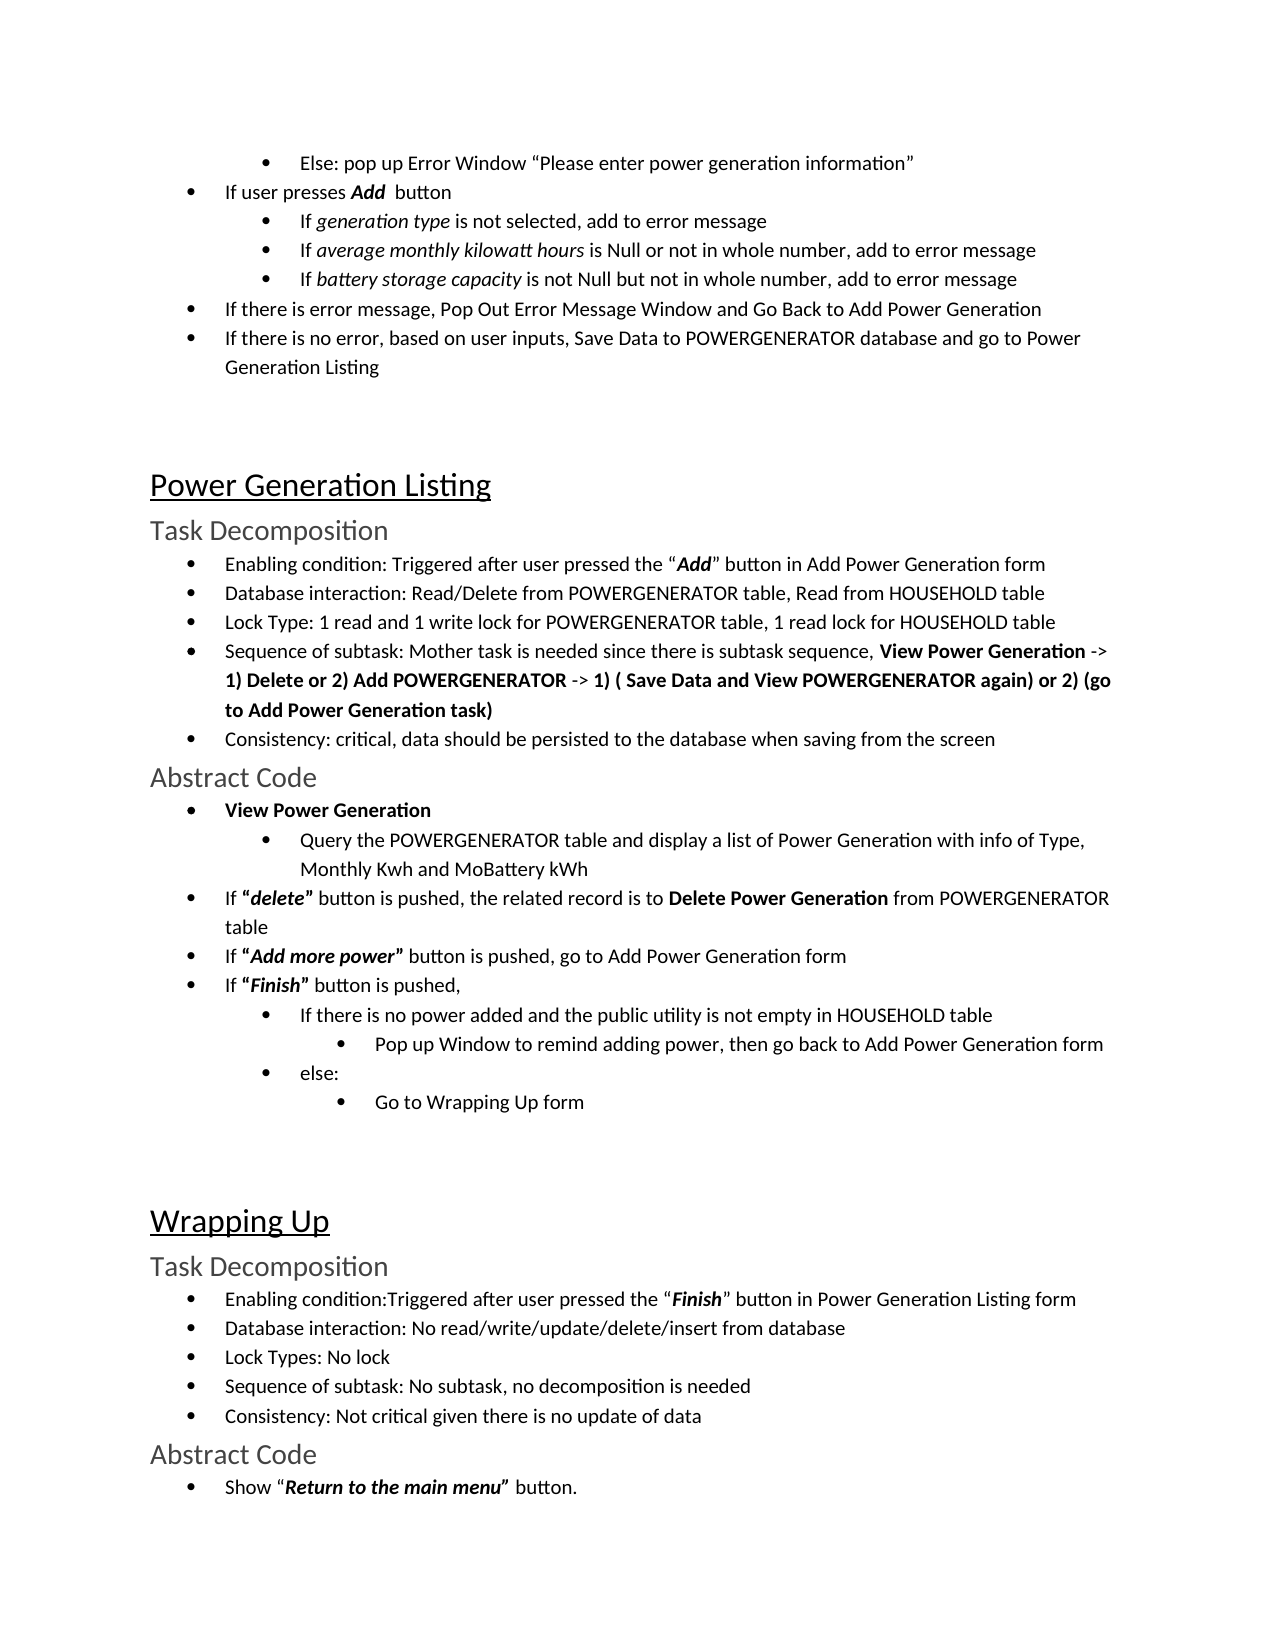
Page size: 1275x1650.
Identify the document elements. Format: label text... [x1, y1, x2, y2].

subtitle Power Generation Listing [150, 464, 1125, 505]
subtitle Abstract Code [150, 759, 1125, 795]
list Database interaction: Read/Delete from POWERGENERATOR table, Read from HOUSEHOLD table [187, 580, 1125, 606]
list View Power Generation [187, 798, 1125, 823]
list If there is error message, Pop Out Error Message Window and Go Back to Add Power Generation [187, 296, 1125, 321]
list Sequence of subtask: No subtask, no decomposition is needed [187, 1374, 1125, 1399]
list If “Add more power” button is pushed, go to Add Power Generation form [187, 943, 1125, 969]
list Show “Return to the main menu” button. [187, 1474, 1125, 1500]
list If generation type is not selected, add to error message [262, 208, 1125, 234]
list If “Finish” button is pushed, [187, 973, 1125, 998]
list Consistency: Not critical given there is no update of data [187, 1403, 1125, 1428]
list else: [262, 1060, 1125, 1086]
list Query the POWERGENERATOR table and display a list of Power Generation with info of Type, Monthly Kwh and MoBattery kWh [262, 827, 1125, 881]
list Lock Type: 1 read and 1 write lock for POWERGENERATOR table, 1 read lock for HOUSEHOLD table [187, 609, 1125, 635]
list Lock Types: No lock [187, 1344, 1125, 1370]
list Enabling condition: Triggered after user pressed the “Add” button in Add Power Generation form [187, 551, 1125, 576]
subtitle Task Decomposition [150, 1248, 1125, 1283]
list If user presses Add button [187, 179, 1125, 204]
list Pop up Window to remind adding power, then go back to Add Power Generation form [337, 1031, 1125, 1056]
list Database interaction: No read/write/update/delete/insert from database [187, 1315, 1125, 1341]
list Go to Wrapping Up form [337, 1089, 1125, 1115]
list If battery storage capacity is not Null but not in whole number, add to error message [262, 267, 1125, 292]
list Else: pop up Error Window “Please enter power generation information” [262, 150, 1125, 175]
list If average monthly kilowatt hours is Null or not in whole number, add to error message [262, 237, 1125, 263]
list Sequence of subtask: Mother task is needed since there is subtask sequence, View Power Generation -> 1) Delete or 2) Add POWERGENERATOR -> 1) ( Save Data and View POWERGENERATOR again) or 2) (go to Add Power Generation task) [187, 638, 1125, 722]
subtitle Abstract Code [150, 1436, 1125, 1472]
subtitle Wrapping Up [150, 1199, 1125, 1240]
list If there is no error, based on user inputs, Save Data to POWERGENERATOR database and go to Power Generation Listing [187, 325, 1125, 379]
list Enabling condition:Triggered after user pressed the “Finish” button in Power Generation Listing form [187, 1286, 1125, 1312]
list Consistency: critical, data should be persisted to the database when saving from the screen [187, 726, 1125, 751]
subtitle Task Decomposition [150, 512, 1125, 548]
list If there is no power added and the public utility is not empty in HOUSEHOLD table [262, 1002, 1125, 1027]
list If “delete” button is pushed, the related record is to Delete Power Generation from POWERGENERATOR table [187, 885, 1125, 940]
